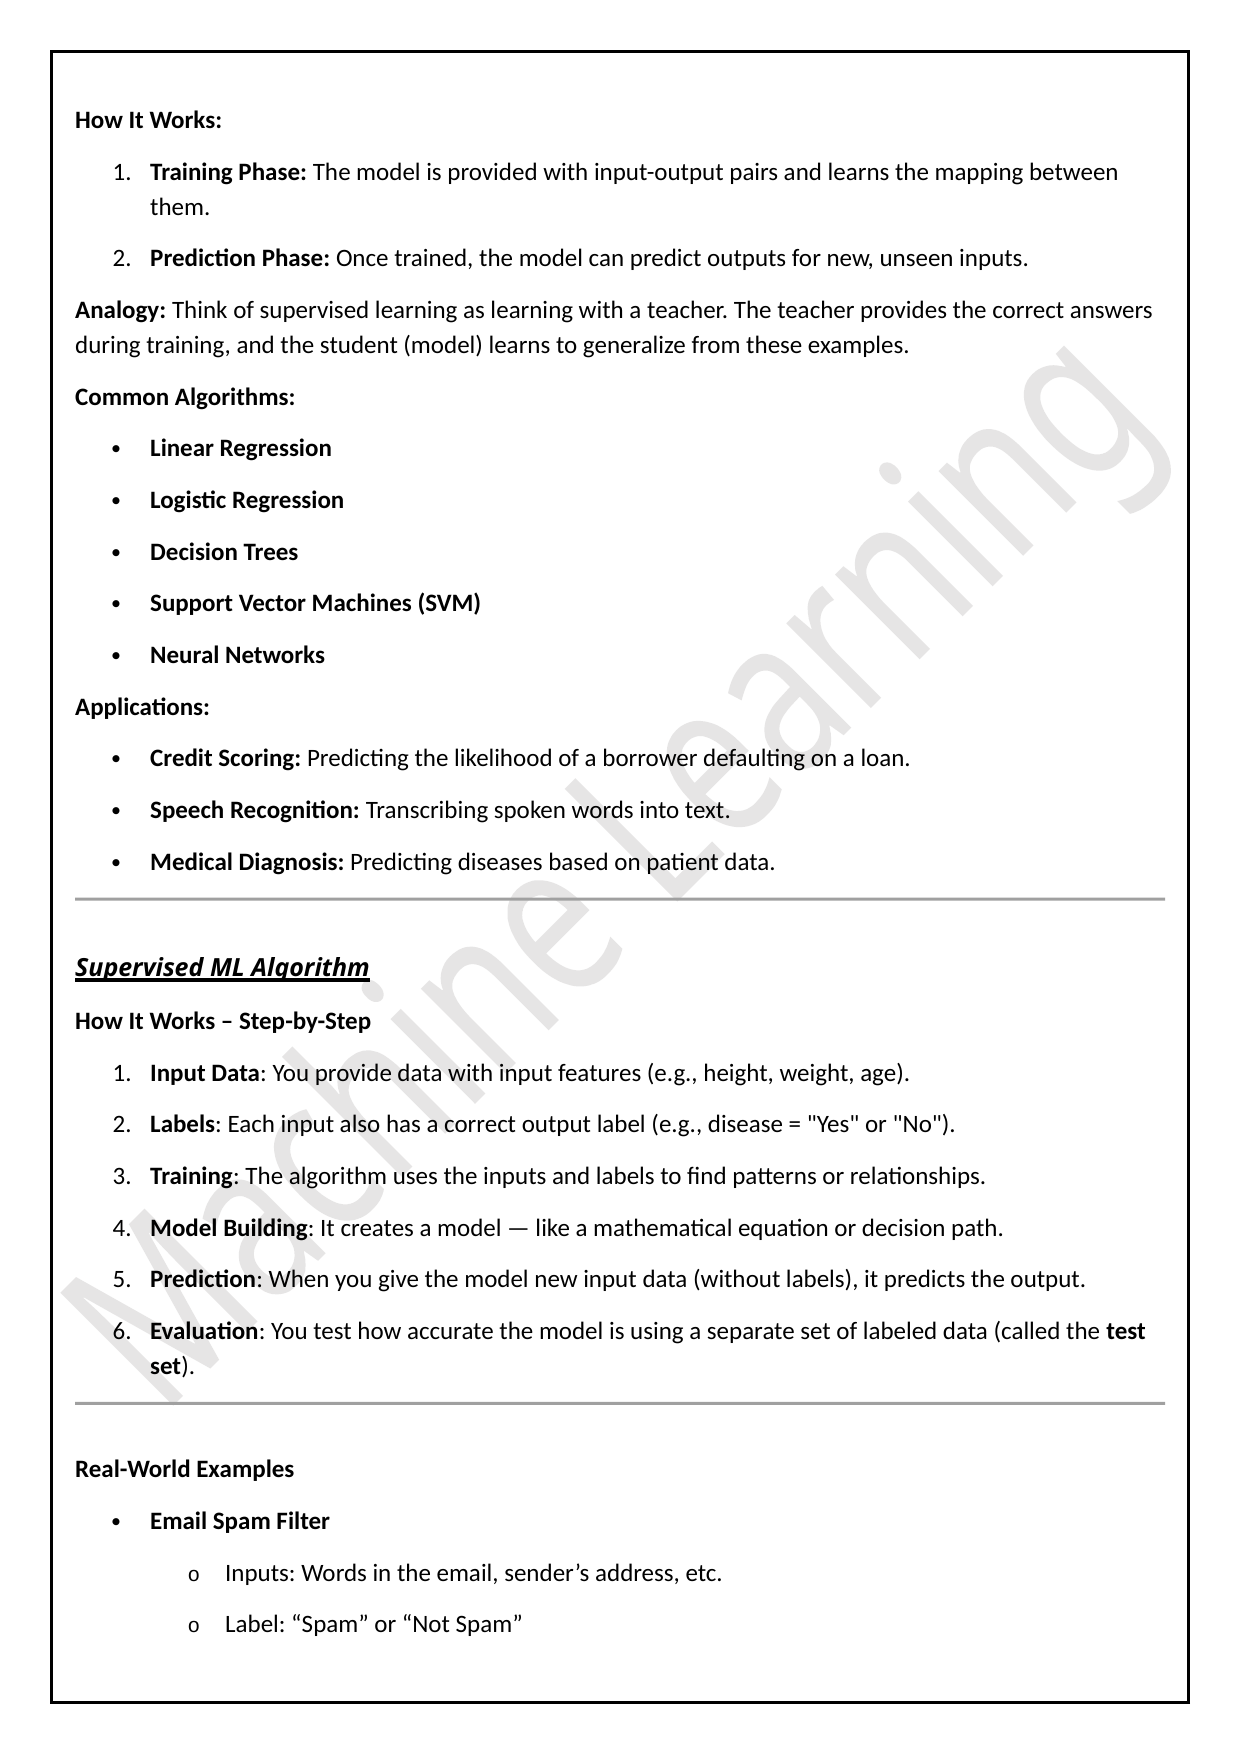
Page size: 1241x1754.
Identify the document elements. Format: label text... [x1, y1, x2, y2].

list Speech Recognition: Transcribing spoken words into text. [112, 794, 1165, 825]
list Label: “Spam” or “Not Spam” [187, 1608, 1165, 1639]
list Labels: Each input also has a correct output label (e.g., disease = "Yes" or "No"). [112, 1108, 1165, 1139]
list Decision Trees [112, 536, 1165, 566]
list Linear Regression [112, 433, 1165, 463]
text Supervised ML Algorithm [75, 949, 1165, 983]
text Common Algorithms: [75, 381, 1165, 411]
list Support Vector Machines (SVM) [112, 588, 1165, 618]
list Prediction: When you give the model new input data (without labels), it predicts the output. [112, 1263, 1165, 1294]
text How It Works: [75, 104, 1165, 135]
text Applications: [75, 691, 1165, 721]
text How It Works – Step-by-Step [75, 1005, 1165, 1036]
list Evaluation: You test how accurate the model is using a separate set of labeled data (called the test set). [112, 1315, 1165, 1381]
text Analogy: Think of supervised learning as learning with a teacher. The teacher provides the correct answers during training, and the student (model) learns to generalize from these examples. [75, 294, 1165, 360]
list Inputs: Words in the email, sender’s address, etc. [187, 1557, 1165, 1587]
list Training: The algorithm uses the inputs and labels to find patterns or relationships. [112, 1160, 1165, 1191]
list Neural Networks [112, 639, 1165, 670]
list Credit Scoring: Predicting the likelihood of a borrower defaulting on a loan. [112, 743, 1165, 773]
list Input Data: You provide data with input features (e.g., height, weight, age). [112, 1057, 1165, 1087]
list Model Building: It creates a model — like a mathematical equation or decision path. [112, 1212, 1165, 1242]
text Real-World Examples [75, 1453, 1165, 1484]
list Medical Diagnosis: Predicting diseases based on patient data. [112, 846, 1165, 876]
list Prediction Phase: Once trained, the model can predict outputs for new, unseen inputs. [112, 243, 1165, 273]
list Training Phase: The model is provided with input-output pairs and learns the mapping between them. [112, 156, 1165, 221]
list Logistic Regression [112, 484, 1165, 515]
list Email Spam Filter [112, 1505, 1165, 1536]
